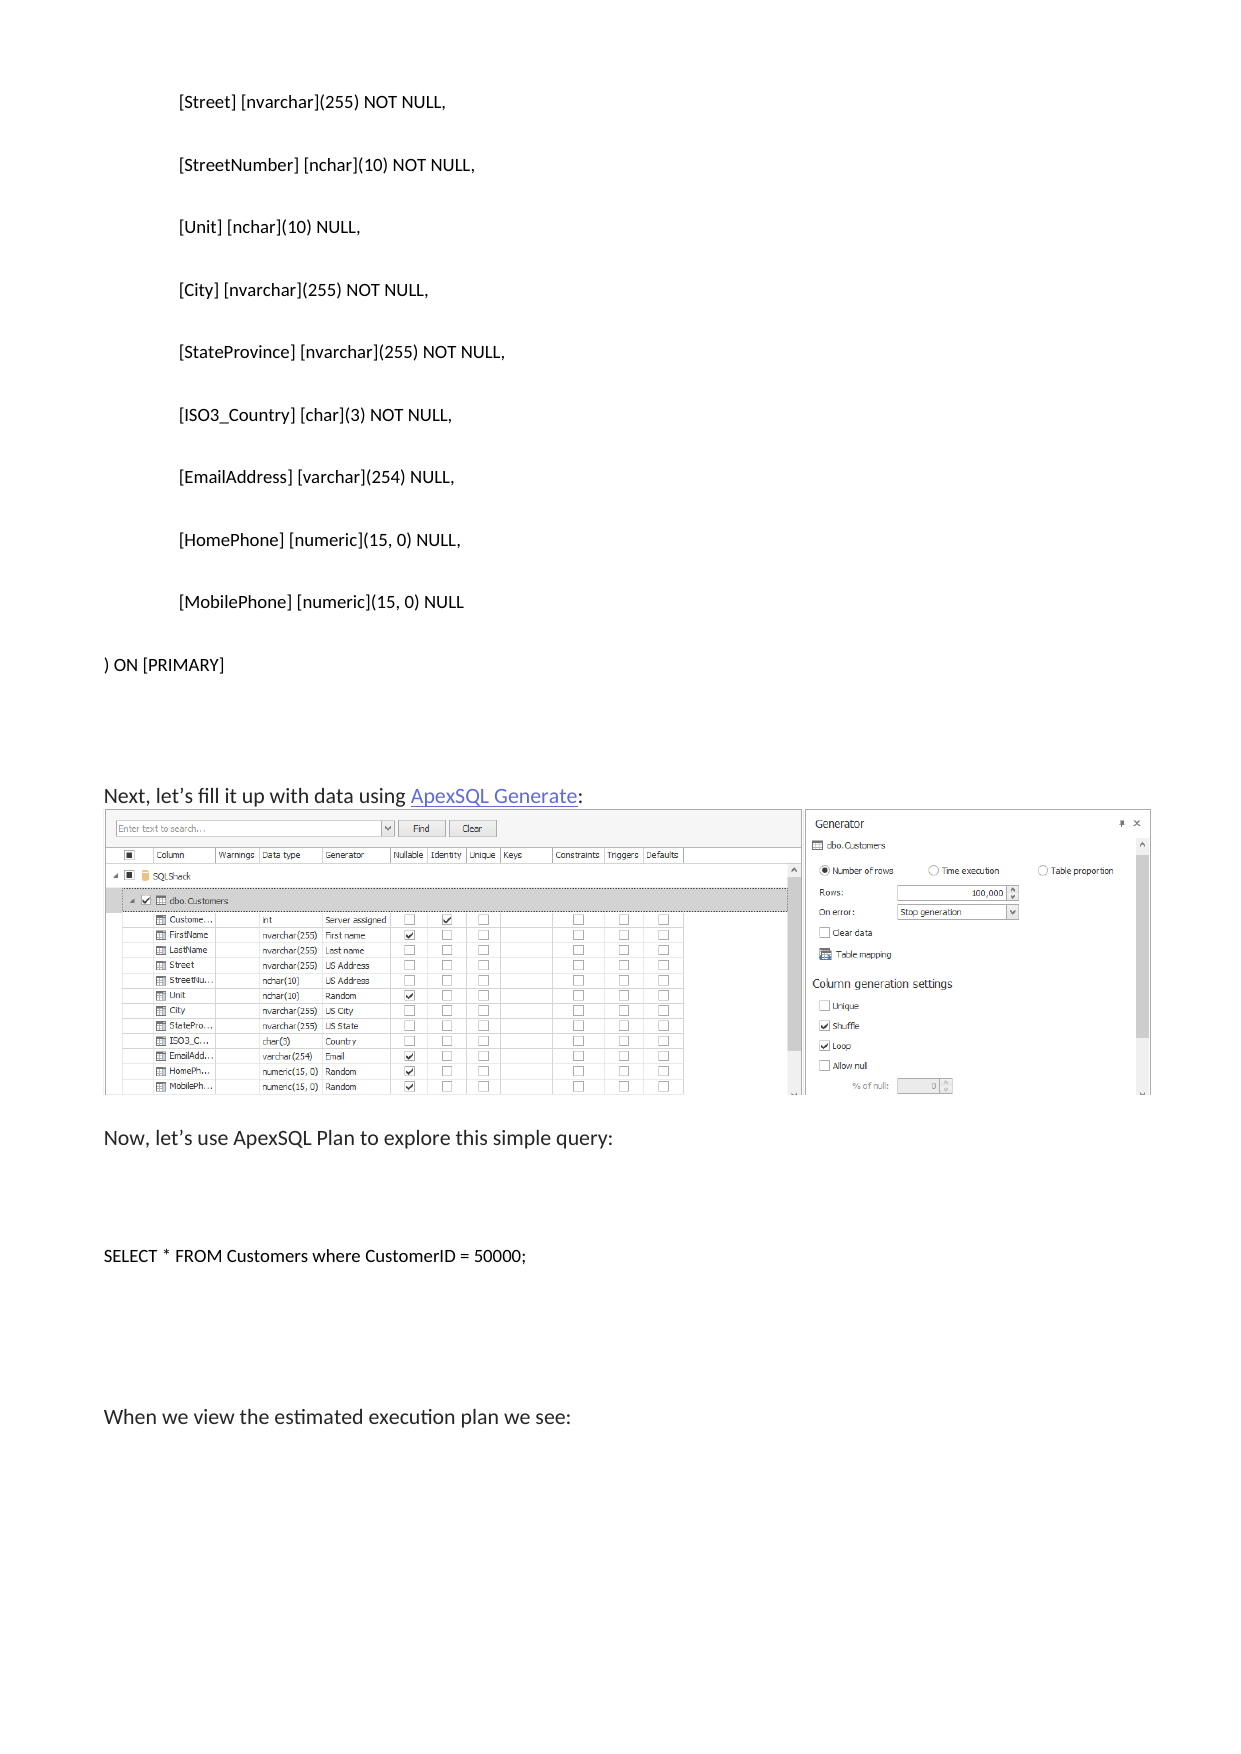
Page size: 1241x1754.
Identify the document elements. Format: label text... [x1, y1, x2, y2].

picture [103, 809, 1152, 1095]
table_header SELECT * FROM Customers where CustomerID = 50000; [102, 1180, 691, 1374]
text Next, let’s fill it up with data using ApexSQL Generate: [103, 783, 1152, 809]
text Now, let’s use ApexSQL Plan to explore this simple query: [103, 1124, 1152, 1151]
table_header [102, 89, 658, 783]
text When we view the estimated execution plan we see: [103, 1403, 1152, 1430]
